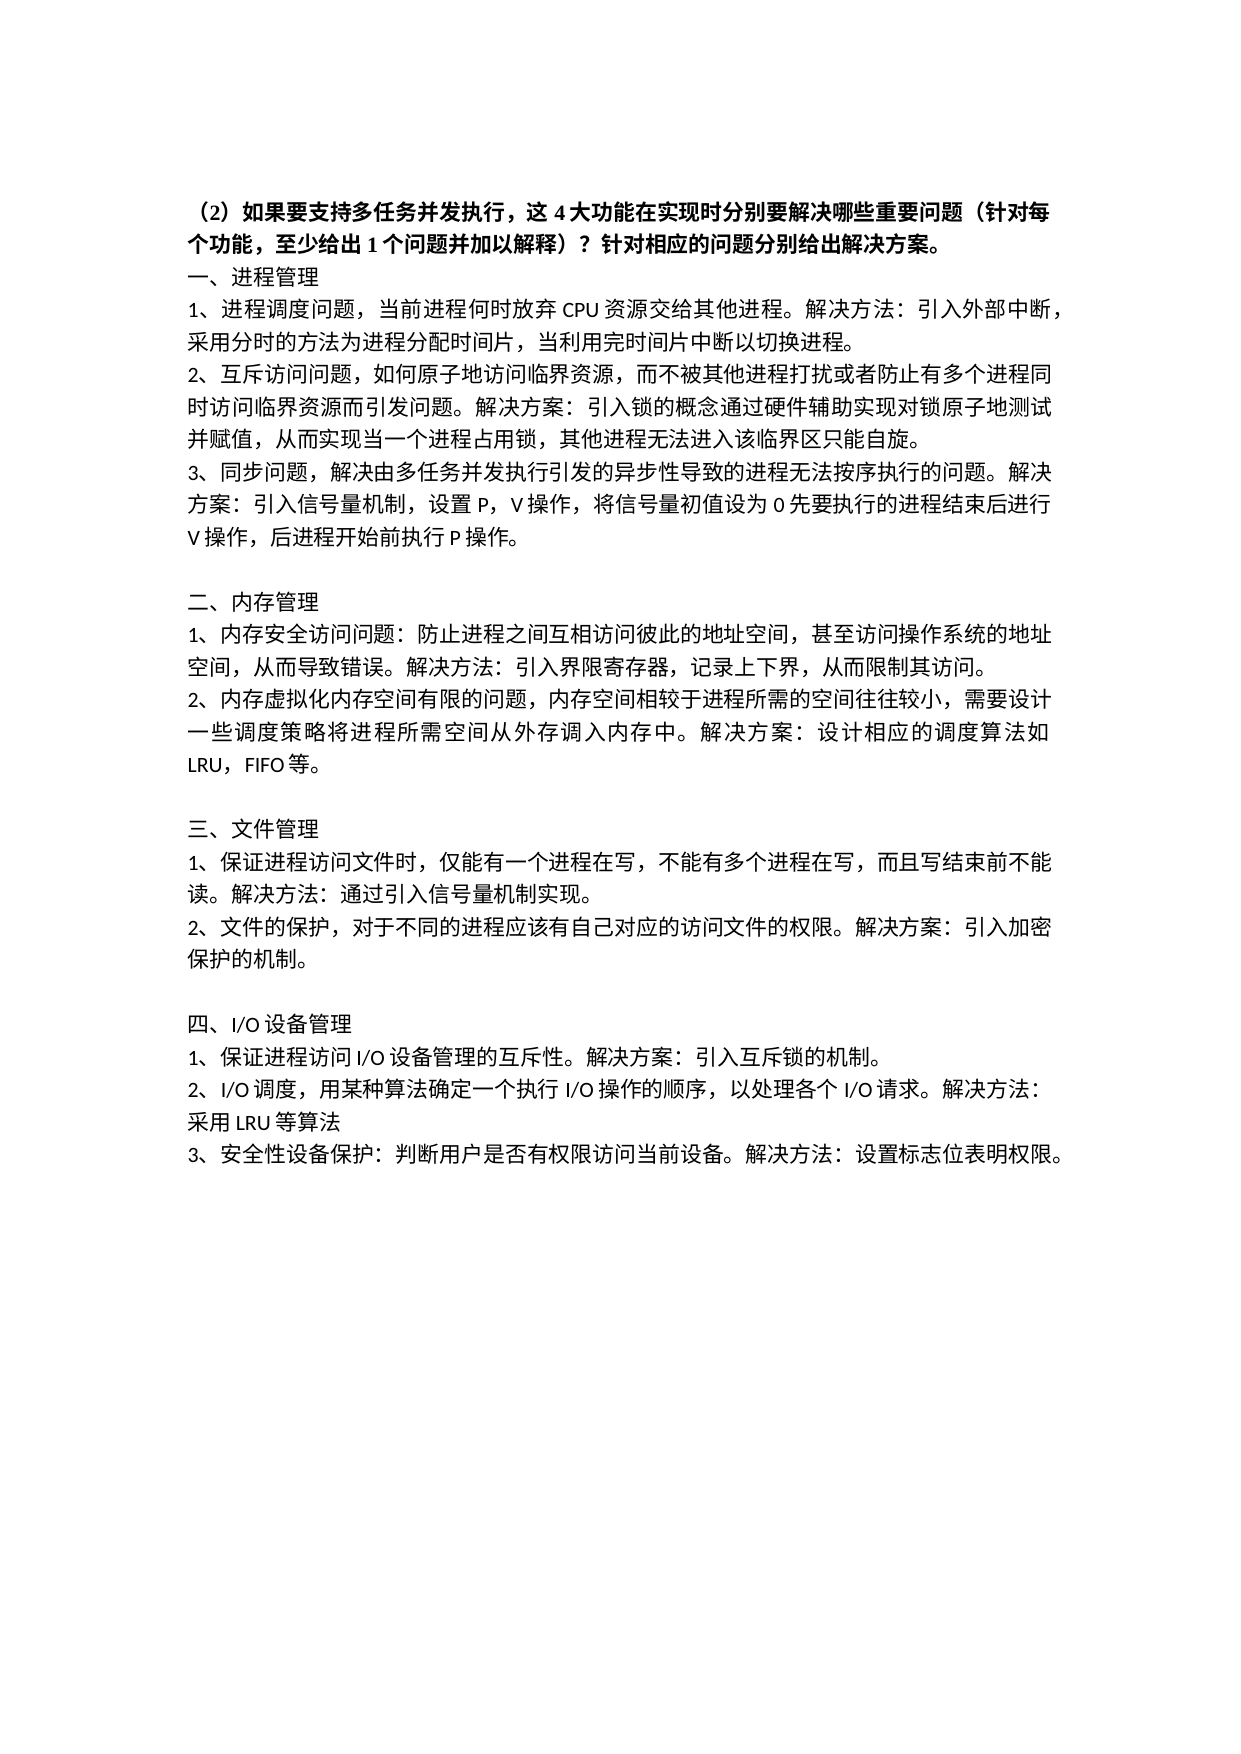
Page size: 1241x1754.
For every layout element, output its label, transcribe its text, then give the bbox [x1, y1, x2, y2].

text 一、进程管理 [187, 259, 1053, 292]
text 1、进程调度问题，当前进程何时放弃CPU资源交给其他进程。解决方法：引入外部中断，采用分时的方法为进程分配时间片，当利用完时间片中断以切换进程。 [187, 292, 1053, 357]
text 1、内存安全访问问题：防止进程之间互相访问彼此的地址空间，甚至访问操作系统的地址空间，从而导致错误。解决方法：引入界限寄存器，记录上下界，从而限制其访问。 [187, 617, 1053, 682]
text 3、同步问题，解决由多任务并发执行引发的异步性导致的进程无法按序执行的问题。解决方案：引入信号量机制，设置P，V操作，将信号量初值设为0先要执行的进程结束后进行V操作，后进程开始前执行P操作。 [187, 454, 1053, 552]
text 二、内存管理 [187, 584, 1053, 617]
text 2、文件的保护，对于不同的进程应该有自己对应的访问文件的权限。解决方案：引入加密保护的机制。 [187, 909, 1053, 974]
text （2）如果要支持多任务并发执行，这4大功能在实现时分别要解决哪些重要问题（针对每个功能，至少给出1个问题并加以解释）？针对相应的问题分别给出解决方案。 [187, 194, 1053, 259]
text 3、安全性设备保护：判断用户是否有权限访问当前设备。解决方法：设置标志位表明权限。 [187, 1137, 1053, 1169]
text 四、I/O设备管理 [187, 1007, 1053, 1039]
text 2、内存虚拟化内存空间有限的问题，内存空间相较于进程所需的空间往往较小，需要设计一些调度策略将进程所需空间从外存调入内存中。解决方案：设计相应的调度算法如LRU，FIFO等。 [187, 682, 1053, 779]
text 1、保证进程访问文件时，仅能有一个进程在写，不能有多个进程在写，而且写结束前不能读。解决方法：通过引入信号量机制实现。 [187, 844, 1053, 909]
text 1、保证进程访问I/O设备管理的互斥性。解决方案：引入互斥锁的机制。 [187, 1039, 1053, 1072]
text 2、互斥访问问题，如何原子地访问临界资源，而不被其他进程打扰或者防止有多个进程同时访问临界资源而引发问题。解决方案：引入锁的概念通过硬件辅助实现对锁原子地测试并赋值，从而实现当一个进程占用锁，其他进程无法进入该临界区只能自旋。 [187, 357, 1053, 454]
text 三、文件管理 [187, 812, 1053, 844]
text 2、I/O调度，用某种算法确定一个执行I/O操作的顺序，以处理各个I/O请求。解决方法：采用LRU等算法 [187, 1072, 1053, 1137]
